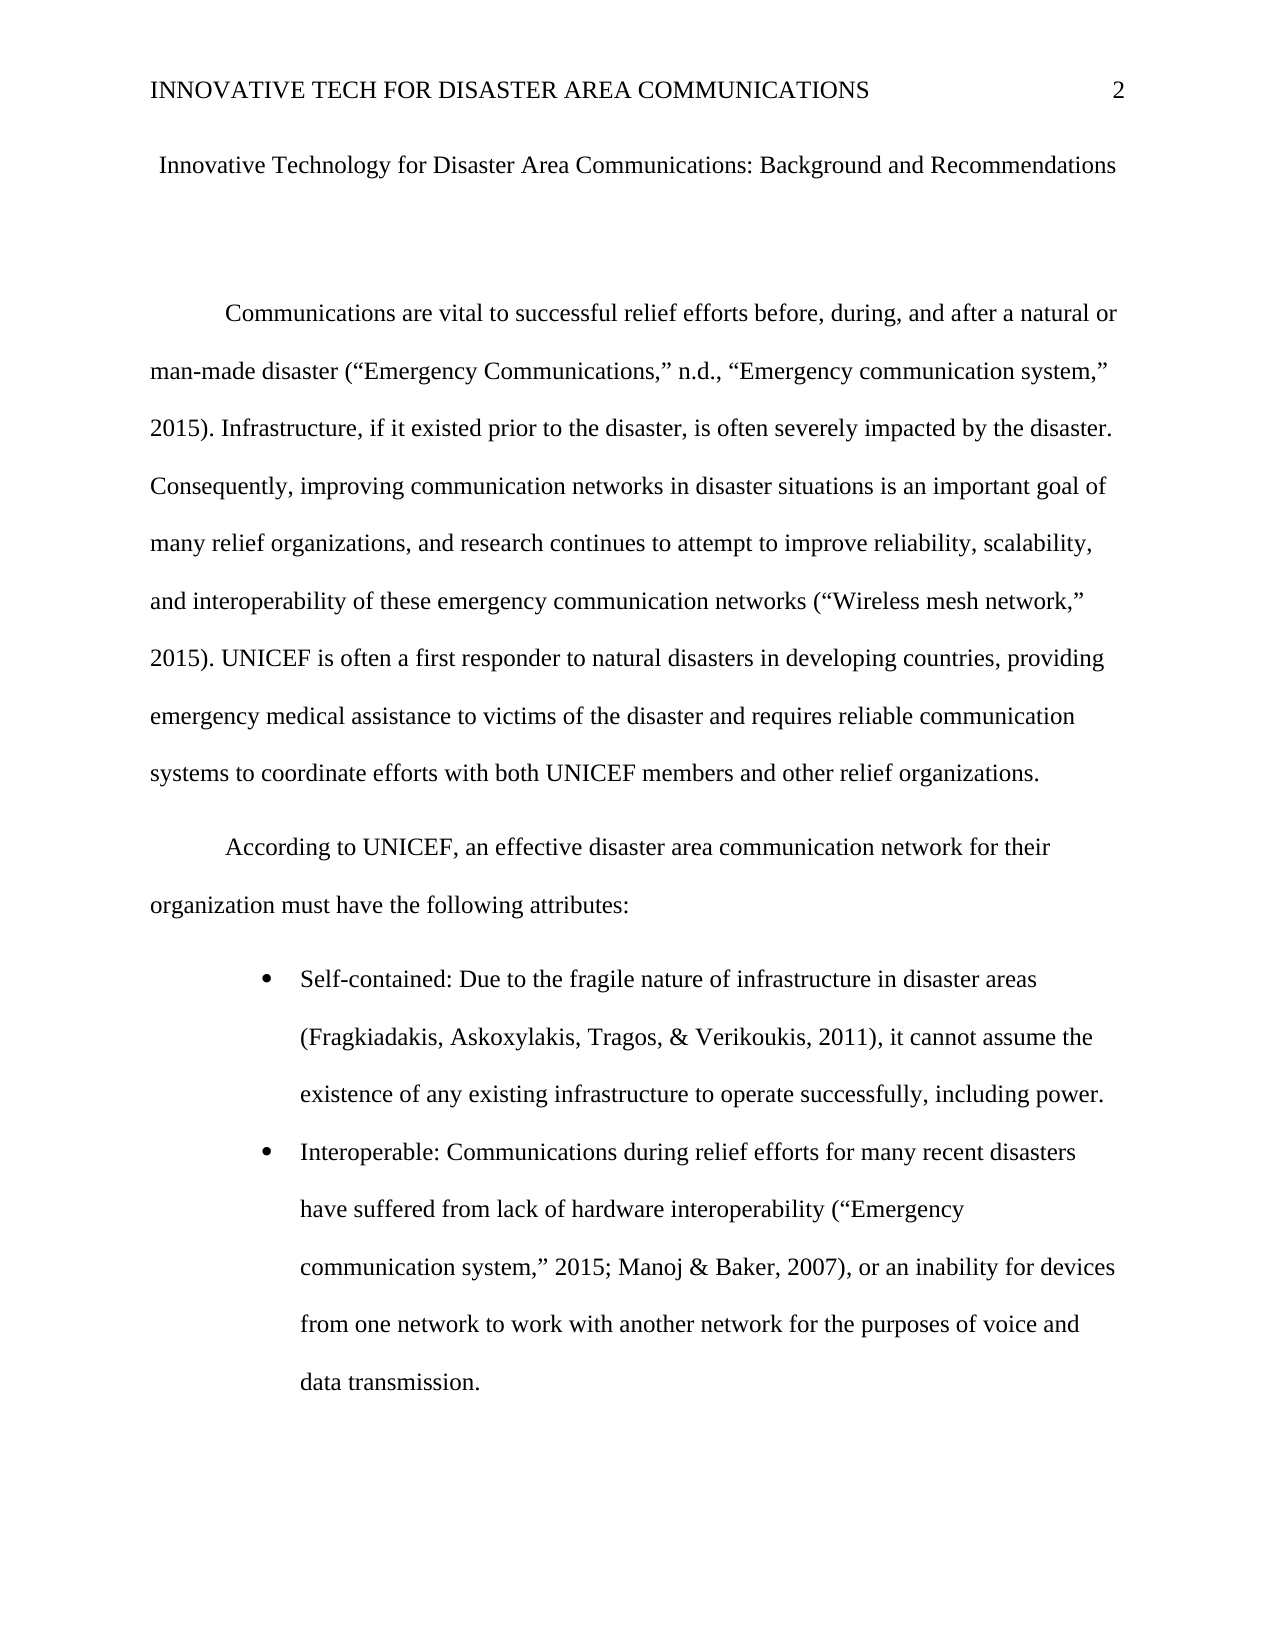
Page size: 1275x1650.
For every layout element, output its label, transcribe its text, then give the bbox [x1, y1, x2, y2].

list Interoperable: Communications during relief efforts for many recent disasters have suffered from lack of hardware interoperability (“Emergency communication system,” 2015; Manoj & Baker, 2007), or an inability for devices from one network to work with another network for the purposes of voice and data transmission. [262, 1137, 1125, 1395]
text According to UNICEF, an effective disaster area communication network for their organization must have the following attributes: [150, 832, 1125, 919]
text Communications are vital to successful relief efforts before, during, and after a natural or man-made disaster (“Emergency Communications,” n.d., “Emergency communication system,” 2015). Infrastructure, if it existed prior to the disaster, is often severely impacted by the disaster. Consequently, improving communication networks in disaster situations is an important goal of many relief organizations, and research continues to attempt to improve reliability, scalability, and interoperability of these emergency communication networks (“Wireless mesh network,” 2015). UNICEF is often a first responder to natural disasters in developing countries, providing emergency medical assistance to victims of the disaster and requires reliable communication systems to coordinate efforts with both UNICEF members and other relief organizations. [150, 298, 1125, 787]
text Innovative Technology for Disaster Area Communications: Background and Recommendations [150, 150, 1125, 179]
list Self-contained: Due to the fragile nature of infrastructure in disaster areas (Fragkiadakis, Askoxylakis, Tragos, & Verikoukis, 2011), it cannot assume the existence of any existing infrastructure to operate successfully, including power. [262, 964, 1125, 1108]
